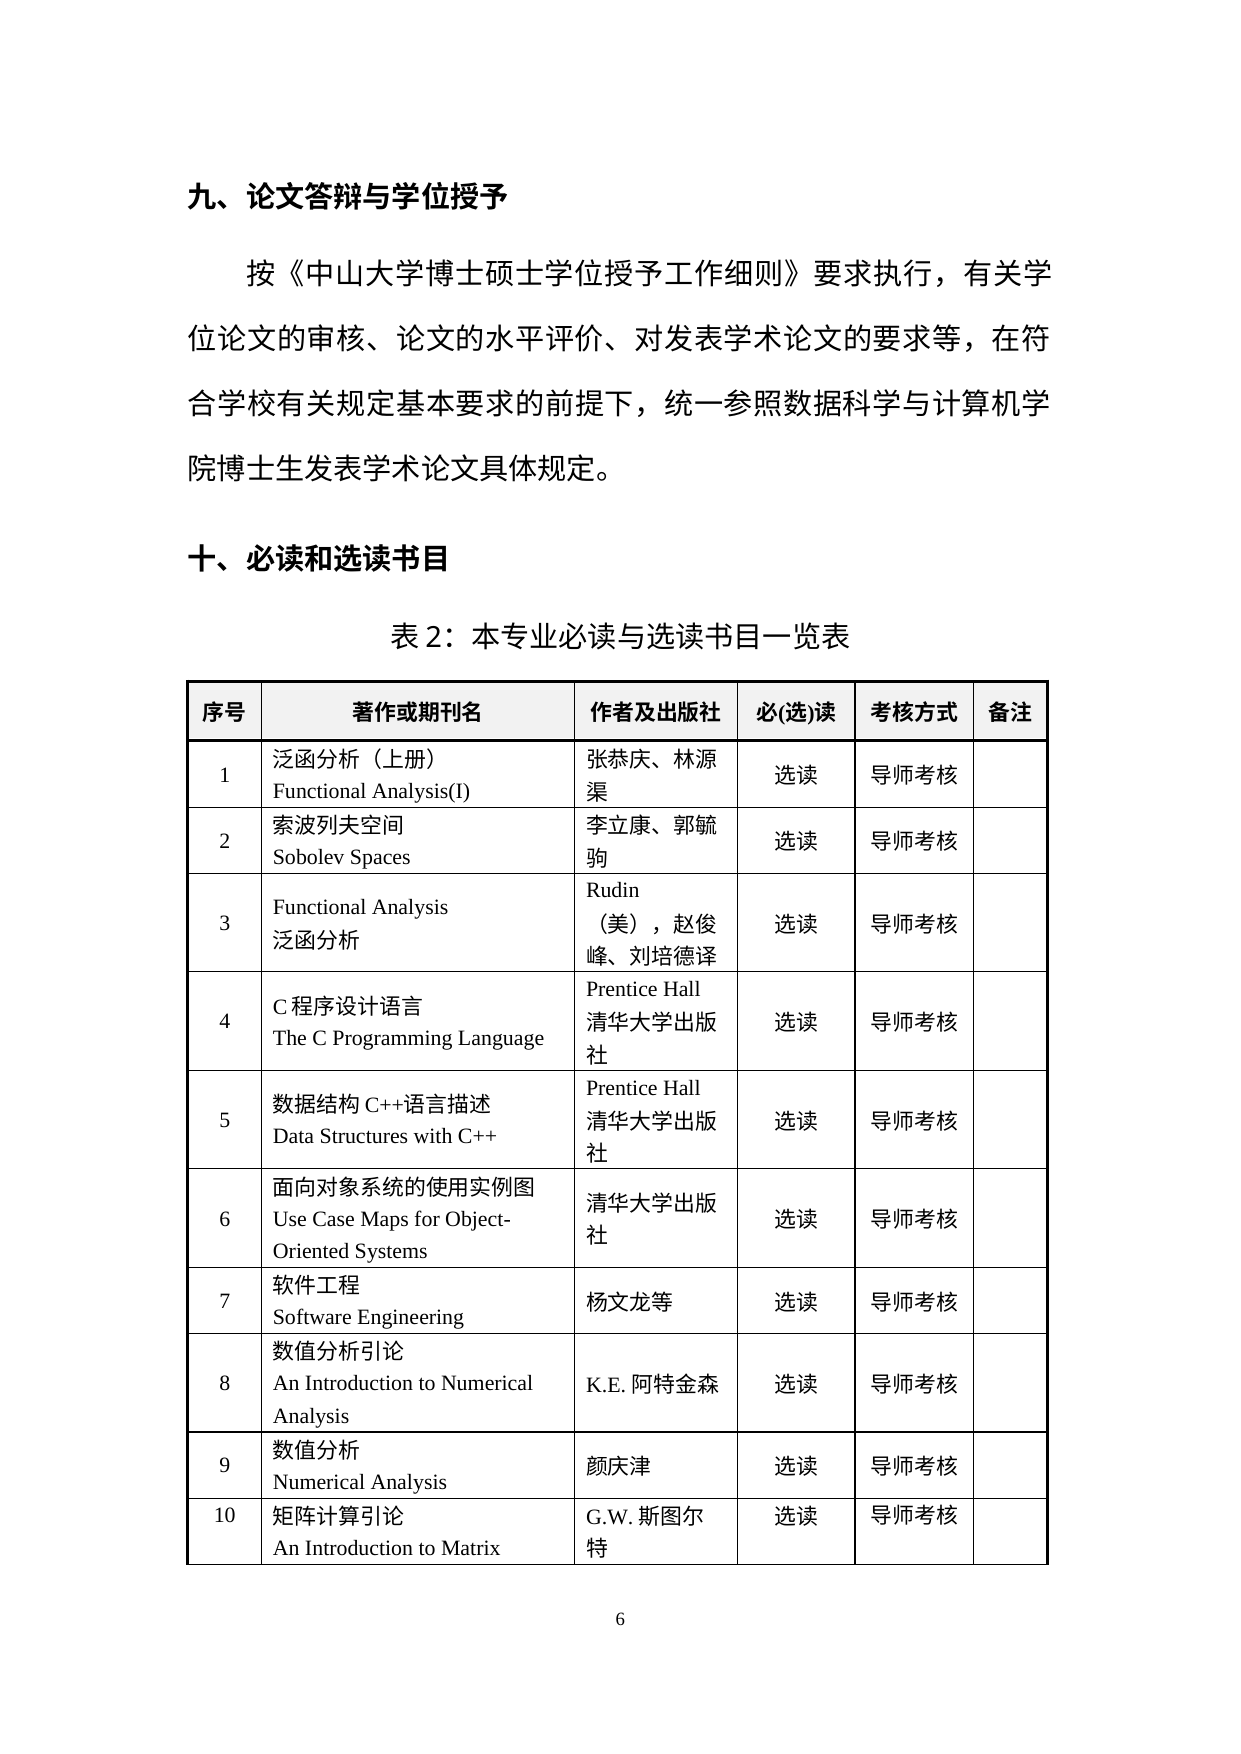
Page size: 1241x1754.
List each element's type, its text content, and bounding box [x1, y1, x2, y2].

table_cell 1 [189, 742, 261, 807]
table_cell 2 [189, 808, 261, 873]
table_cell 10 [189, 1499, 261, 1563]
table_cell Rudin（美），赵俊峰、刘培德译 [575, 874, 737, 971]
table_cell Prentice Hall 清华大学出版社 [575, 1071, 737, 1168]
table_cell 数值分析 Numerical Analysis [262, 1433, 574, 1497]
table_cell K.E. 阿特金森 [575, 1334, 737, 1431]
table_header 备注 [974, 683, 1046, 738]
table_cell 选读 [738, 742, 854, 807]
table_cell 泛函分析（上册） Functional Analysis(I) [262, 742, 574, 807]
table_cell 选读 [738, 1334, 854, 1431]
table_cell Functional Analysis 泛函分析 [262, 874, 574, 971]
table_cell 选读 [738, 1499, 854, 1563]
text 十、必读和选读书目 [187, 524, 1053, 589]
table_cell 选读 [738, 1169, 854, 1267]
table_cell 导师考核 [856, 972, 973, 1070]
table_cell 颜庆津 [575, 1433, 737, 1497]
table_cell 选读 [738, 1268, 854, 1333]
table_cell 选读 [738, 808, 854, 873]
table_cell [262, 1499, 574, 1563]
table_cell 导师考核 [856, 1268, 973, 1333]
table_cell 导师考核 [856, 808, 973, 873]
table_cell 选读 [738, 1433, 854, 1497]
table_cell [974, 1169, 1046, 1267]
table_cell 导师考核 [856, 1499, 973, 1563]
table_cell Prentice Hall 清华大学出版社 [575, 972, 737, 1070]
table_cell 9 [189, 1433, 261, 1497]
table_cell [974, 808, 1046, 873]
table_cell 面向对象系统的使用实例图 Use Case Maps for Object-Oriented Systems [262, 1169, 574, 1267]
table_cell 选读 [738, 972, 854, 1070]
table_cell G.W. 斯图尔特 [575, 1499, 737, 1563]
table_cell [974, 1071, 1046, 1168]
table_cell 6 [189, 1169, 261, 1267]
table_cell 导师考核 [856, 1334, 973, 1431]
table_cell C程序设计语言 The C Programming Language [262, 972, 574, 1070]
table_cell 导师考核 [856, 1433, 973, 1497]
text 九、论文答辩与学位授予 [187, 162, 1053, 227]
table_header 考核方式 [856, 683, 973, 738]
table_cell 选读 [738, 874, 854, 971]
table_cell [974, 1334, 1046, 1431]
table_cell 导师考核 [856, 742, 973, 807]
table_cell 导师考核 [856, 1169, 973, 1267]
table_cell [974, 742, 1046, 807]
table_cell 杨文龙等 [575, 1268, 737, 1333]
table_cell 4 [189, 972, 261, 1070]
table_cell 数据结构C++语言描述 Data Structures with C++ [262, 1071, 574, 1168]
table_cell 数值分析引论 An Introduction to Numerical Analysis [262, 1334, 574, 1431]
text 按《中山大学博士硕士学位授予工作细则》要求执行，有关学位论文的审核、论文的水平评价、对发表学术论文的要求等，在符合学校有关规定基本要求的前提下，统一参照数据科学与计算机学院博士生发表学术论文具体规定。 [187, 239, 1053, 499]
table_cell 导师考核 [856, 874, 973, 971]
table_cell [974, 972, 1046, 1070]
table_header 作者及出版社 [575, 683, 737, 738]
table_cell 选读 [738, 1071, 854, 1168]
table_cell 软件工程 Software Engineering [262, 1268, 574, 1333]
table_cell 清华大学出版社 [575, 1169, 737, 1267]
table_cell 7 [189, 1268, 261, 1333]
table_header 著作或期刊名 [262, 683, 574, 738]
table_cell 导师考核 [856, 1071, 973, 1168]
table_cell [974, 1268, 1046, 1333]
table_cell 5 [189, 1071, 261, 1168]
table_cell 索波列夫空间 Sobolev Spaces [262, 808, 574, 873]
table_cell 李立康、郭毓驹 [575, 808, 737, 873]
table_header 必(选)读 [738, 683, 854, 738]
table_cell [974, 1433, 1046, 1497]
table_cell 3 [189, 874, 261, 971]
text 表2：本专业必读与选读书目一览表 [187, 602, 1053, 667]
table_header 序号 [189, 683, 261, 738]
table_cell 8 [189, 1334, 261, 1431]
table_cell 张恭庆、林源渠 [575, 742, 737, 807]
table_cell [974, 874, 1046, 971]
table_cell [974, 1499, 1046, 1563]
